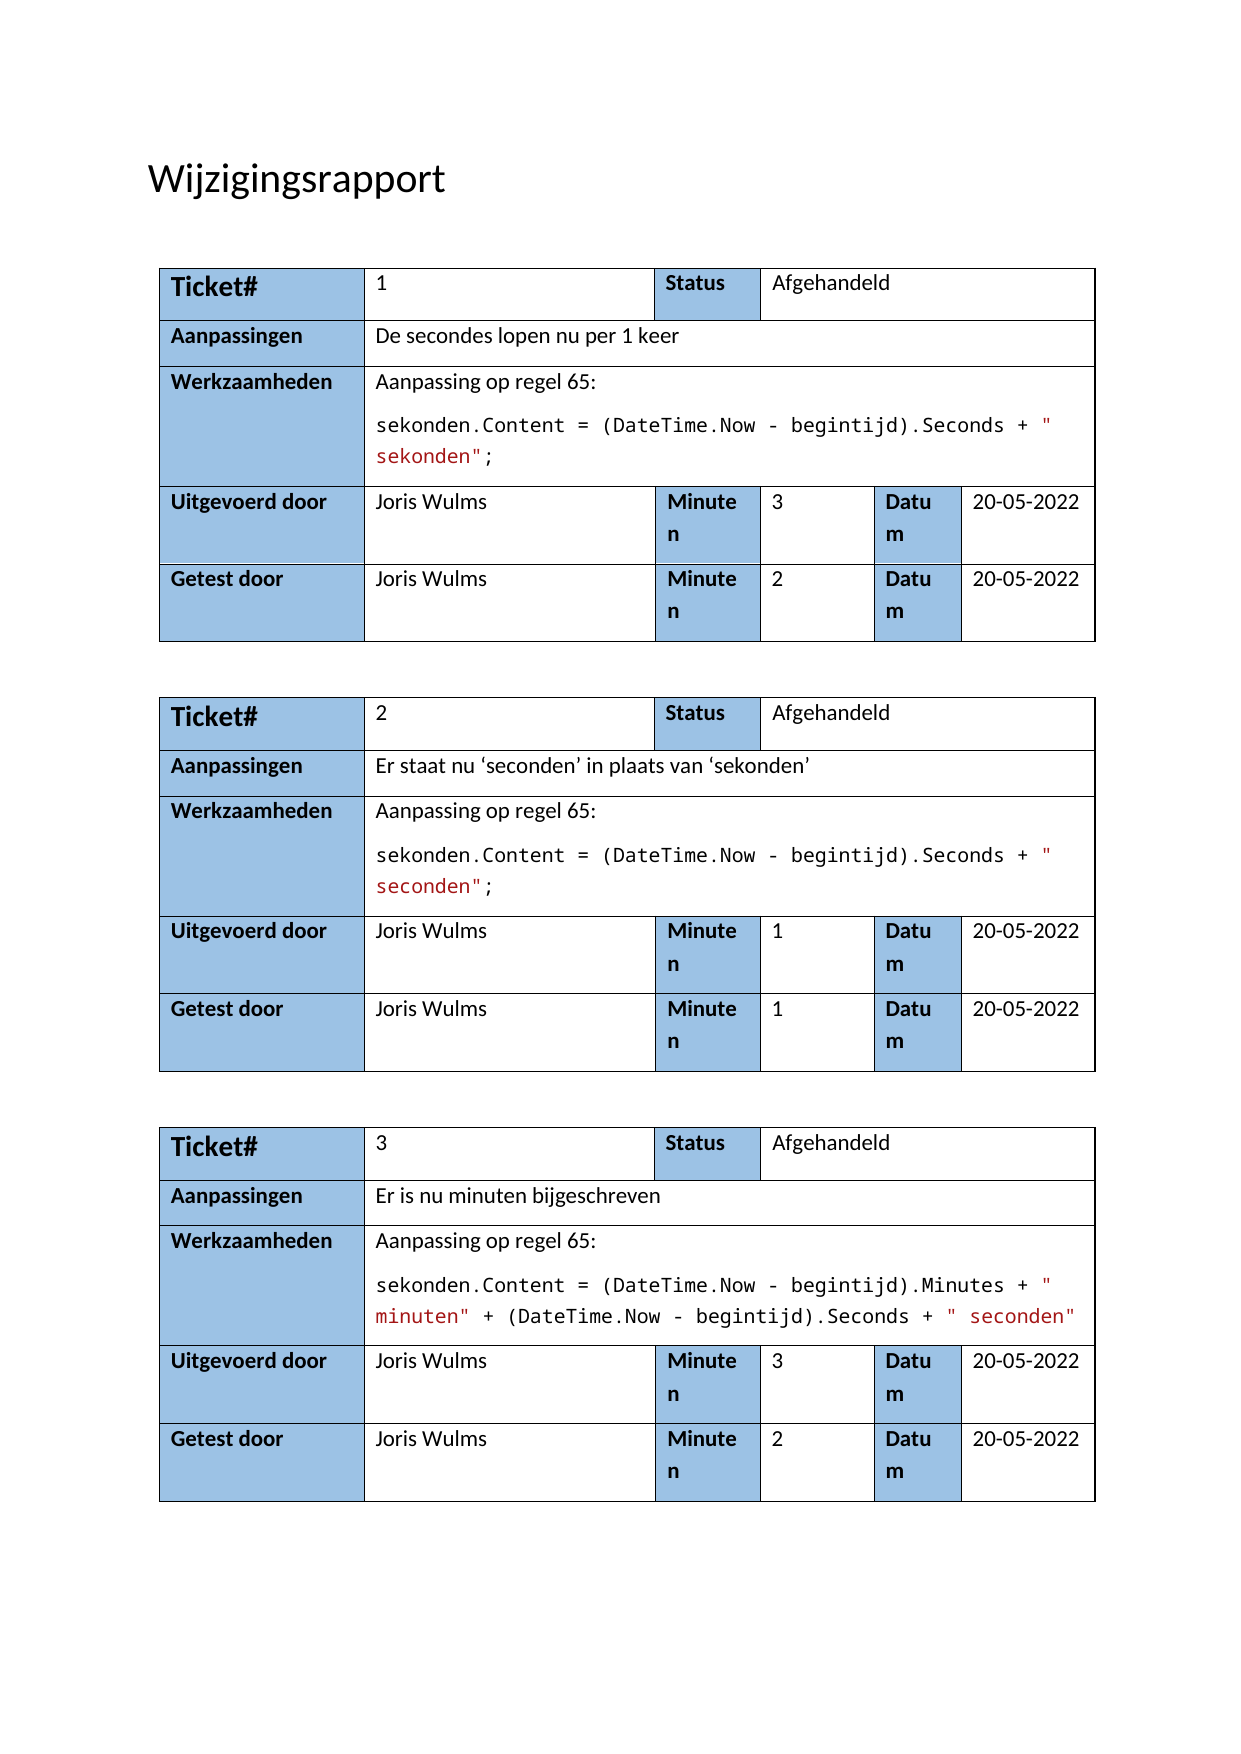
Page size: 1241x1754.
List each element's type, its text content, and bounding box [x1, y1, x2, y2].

table_cell Minuten [656, 917, 760, 993]
table_cell Datum [875, 994, 961, 1071]
table_cell 1 [761, 917, 874, 993]
table_cell 20-05-2022 [962, 487, 1094, 563]
table_header Ticket# [160, 269, 364, 320]
table_cell Aanpassingen [160, 321, 364, 366]
table_header Afgehandeld [761, 269, 1094, 320]
table_cell Datum [875, 917, 961, 993]
table_cell Aanpassingen [160, 1181, 364, 1225]
table_cell 3 [761, 487, 874, 563]
table_cell 20-05-2022 [962, 1346, 1094, 1423]
table_cell 2 [761, 1424, 874, 1501]
table_cell 2 [761, 565, 874, 641]
table_cell Joris Wulms [365, 1424, 655, 1501]
table_cell Datum [875, 565, 961, 641]
table_cell 20-05-2022 [962, 994, 1094, 1071]
table_cell Getest door [160, 994, 364, 1071]
table_cell Minuten [656, 487, 760, 563]
table_cell Datum [875, 1424, 961, 1501]
table_cell Getest door [160, 565, 364, 641]
table_cell Uitgevoerd door [160, 1346, 364, 1423]
table_cell Werkzaamheden [160, 1226, 364, 1345]
table_header Afgehandeld [761, 1128, 1094, 1180]
table_cell Werkzaamheden [160, 797, 364, 916]
table_cell Joris Wulms [365, 565, 655, 641]
table_cell 20-05-2022 [962, 565, 1094, 641]
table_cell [365, 1226, 1094, 1345]
table_header 3 [365, 1128, 654, 1180]
table_cell Werkzaamheden [160, 367, 364, 486]
table_header Status [655, 698, 760, 750]
table_cell Er staat nu ‘seconden’ in plaats van ‘sekonden’ [365, 751, 1094, 796]
table_cell Datum [875, 1346, 961, 1423]
table_cell Aanpassing op regel 65: sekonden.Content = (DateTime.Now - begintijd).Seconds + " sekonden"; [365, 367, 1094, 486]
table_header 2 [365, 698, 654, 750]
table_header Ticket# [160, 1128, 364, 1180]
table_header 1 [365, 269, 654, 320]
table_cell Aanpassingen [160, 751, 364, 796]
table_cell Minuten [656, 1424, 760, 1501]
table_cell Joris Wulms [365, 1346, 655, 1423]
table_header Status [655, 1128, 760, 1180]
table_cell 3 [761, 1346, 874, 1423]
table_header Status [655, 269, 760, 320]
table_cell Joris Wulms [365, 487, 655, 563]
subtitle Wijzigingsrapport [148, 152, 1093, 203]
table_cell 20-05-2022 [962, 1424, 1094, 1501]
table_cell Joris Wulms [365, 994, 655, 1071]
table_cell Joris Wulms [365, 917, 655, 993]
table_cell Er is nu minuten bijgeschreven [365, 1181, 1094, 1225]
table_cell De secondes lopen nu per 1 keer [365, 321, 1094, 366]
table_cell Uitgevoerd door [160, 487, 364, 563]
table_cell Uitgevoerd door [160, 917, 364, 993]
table_cell 1 [761, 994, 874, 1071]
table_cell Minuten [656, 565, 760, 641]
table_cell Getest door [160, 1424, 364, 1501]
table_cell Aanpassing op regel 65: sekonden.Content = (DateTime.Now - begintijd).Seconds + " seconden"; [365, 797, 1094, 916]
table_cell Minuten [656, 1346, 760, 1423]
table_header Afgehandeld [761, 698, 1094, 750]
table_cell 20-05-2022 [962, 917, 1094, 993]
table_cell Datum [875, 487, 961, 563]
table_cell Minuten [656, 994, 760, 1071]
table_header Ticket# [160, 698, 364, 750]
